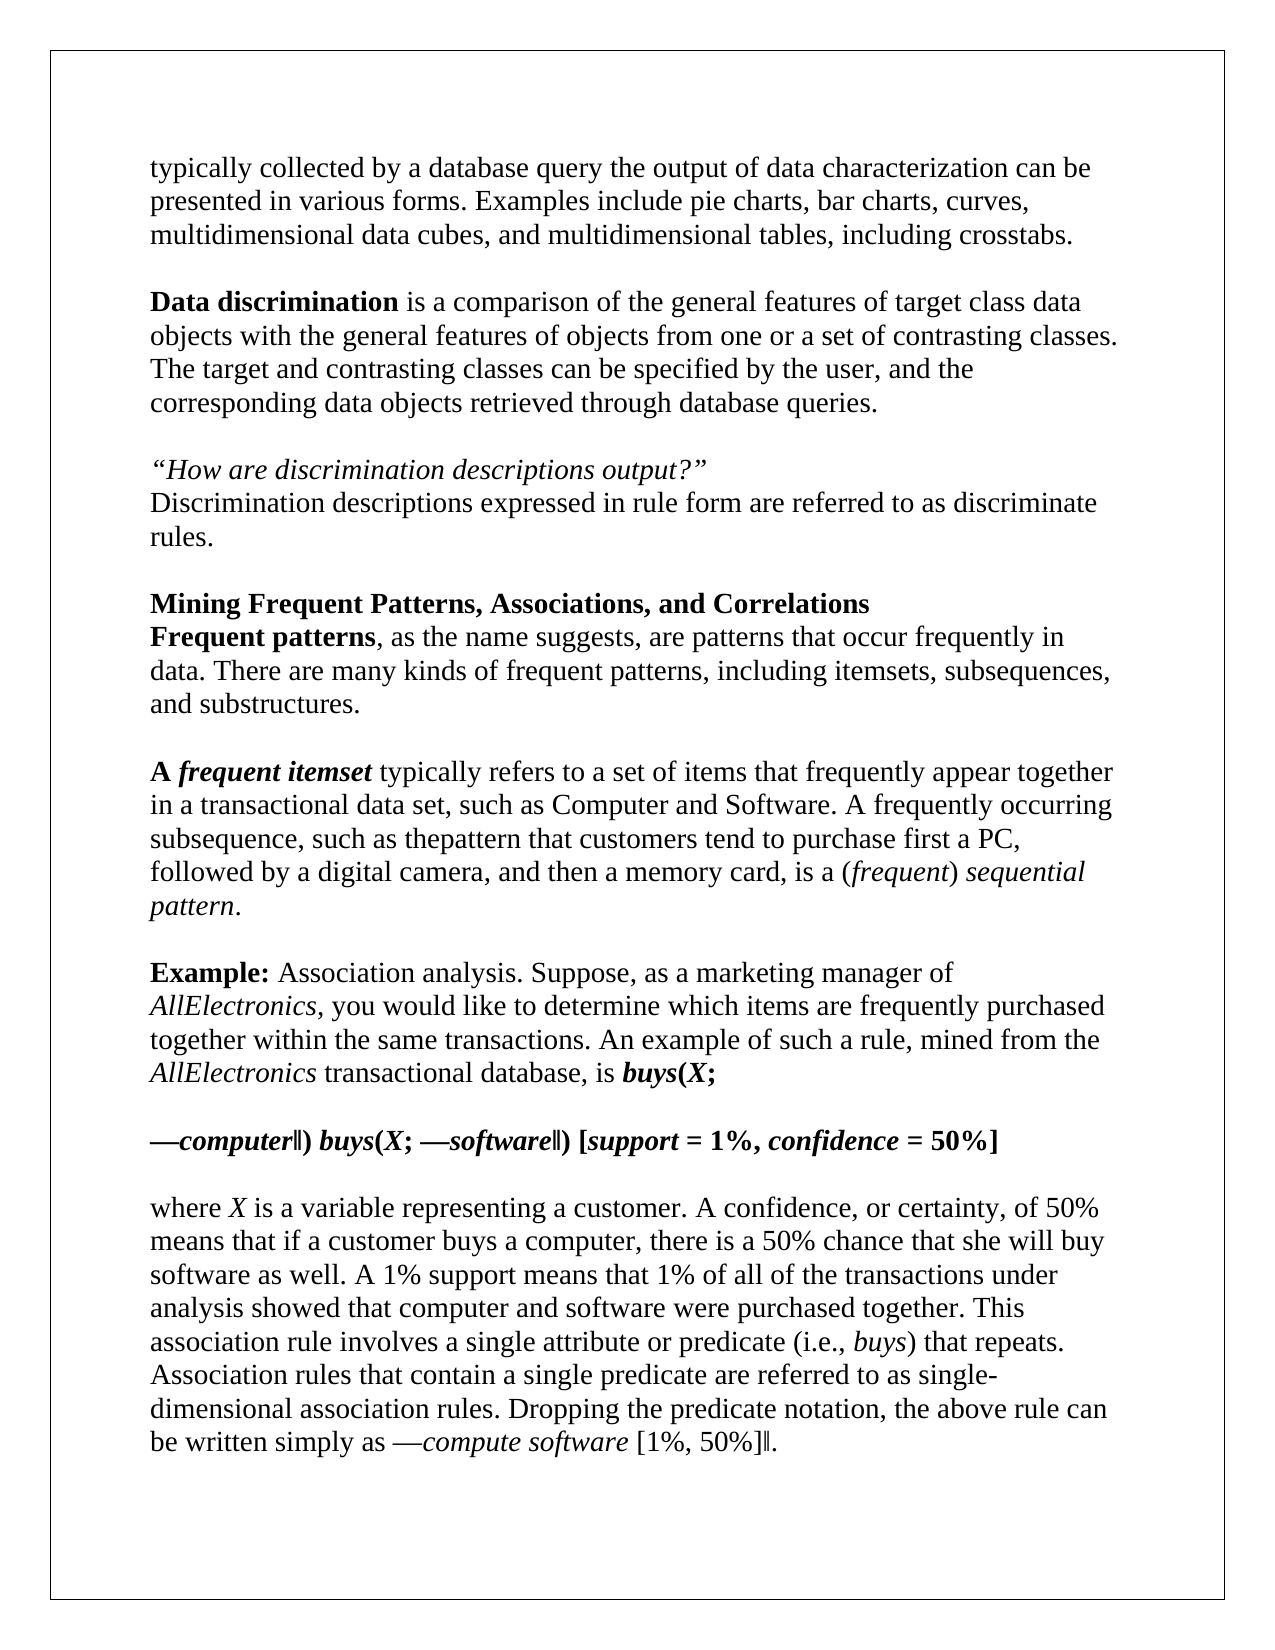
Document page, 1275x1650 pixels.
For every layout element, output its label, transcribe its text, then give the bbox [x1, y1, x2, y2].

text “How are discrimination descriptions output?” [150, 452, 1125, 485]
text Discrimination descriptions expressed in rule form are referred to as discriminate rules. [150, 485, 1125, 552]
text Frequent patterns, as the name suggests, are patterns that occur frequently in data. There are many kinds of frequent patterns, including itemsets, subsequences, and substructures. [150, 619, 1125, 720]
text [150, 150, 1125, 251]
text Data discrimination is a comparison of the general features of target class data objects with the general features of objects from one or a set of contrasting classes. The target and contrasting classes can be specified by the user, and the corresponding data objects retrieved through database queries. [150, 284, 1125, 418]
text Example: Association analysis. Suppose, as a marketing manager of AllElectronics, you would like to determine which items are frequently purchased together within the same transactions. An example of such a rule, mined from the AllElectronics transactional database, is buys(X; [150, 955, 1125, 1089]
text ―computer‖) buys(X; ―software‖) [support = 1%, confidence = 50%] [150, 1123, 1125, 1156]
text Mining Frequent Patterns, Associations, and Correlations [150, 586, 1125, 619]
text where X is a variable representing a customer. A confidence, or certainty, of 50% means that if a customer buys a computer, there is a 50% chance that she will buy software as well. A 1% support means that 1% of all of the transactions under analysis showed that computer and software were purchased together. This association rule involves a single attribute or predicate (i.e., buys) that repeats. Association rules that contain a single predicate are referred to as single-dimensional association rules. Dropping the predicate notation, the above rule can be written simply as ―compute software [1%, 50%]‖. [150, 1190, 1125, 1458]
text A frequent itemset typically refers to a set of items that frequently appear together in a transactional data set, such as Computer and Software. A frequently occurring subsequence, such as thepattern that customers tend to purchase first a PC, followed by a digital camera, and then a memory card, is a (frequent) sequential pattern. [150, 754, 1125, 921]
